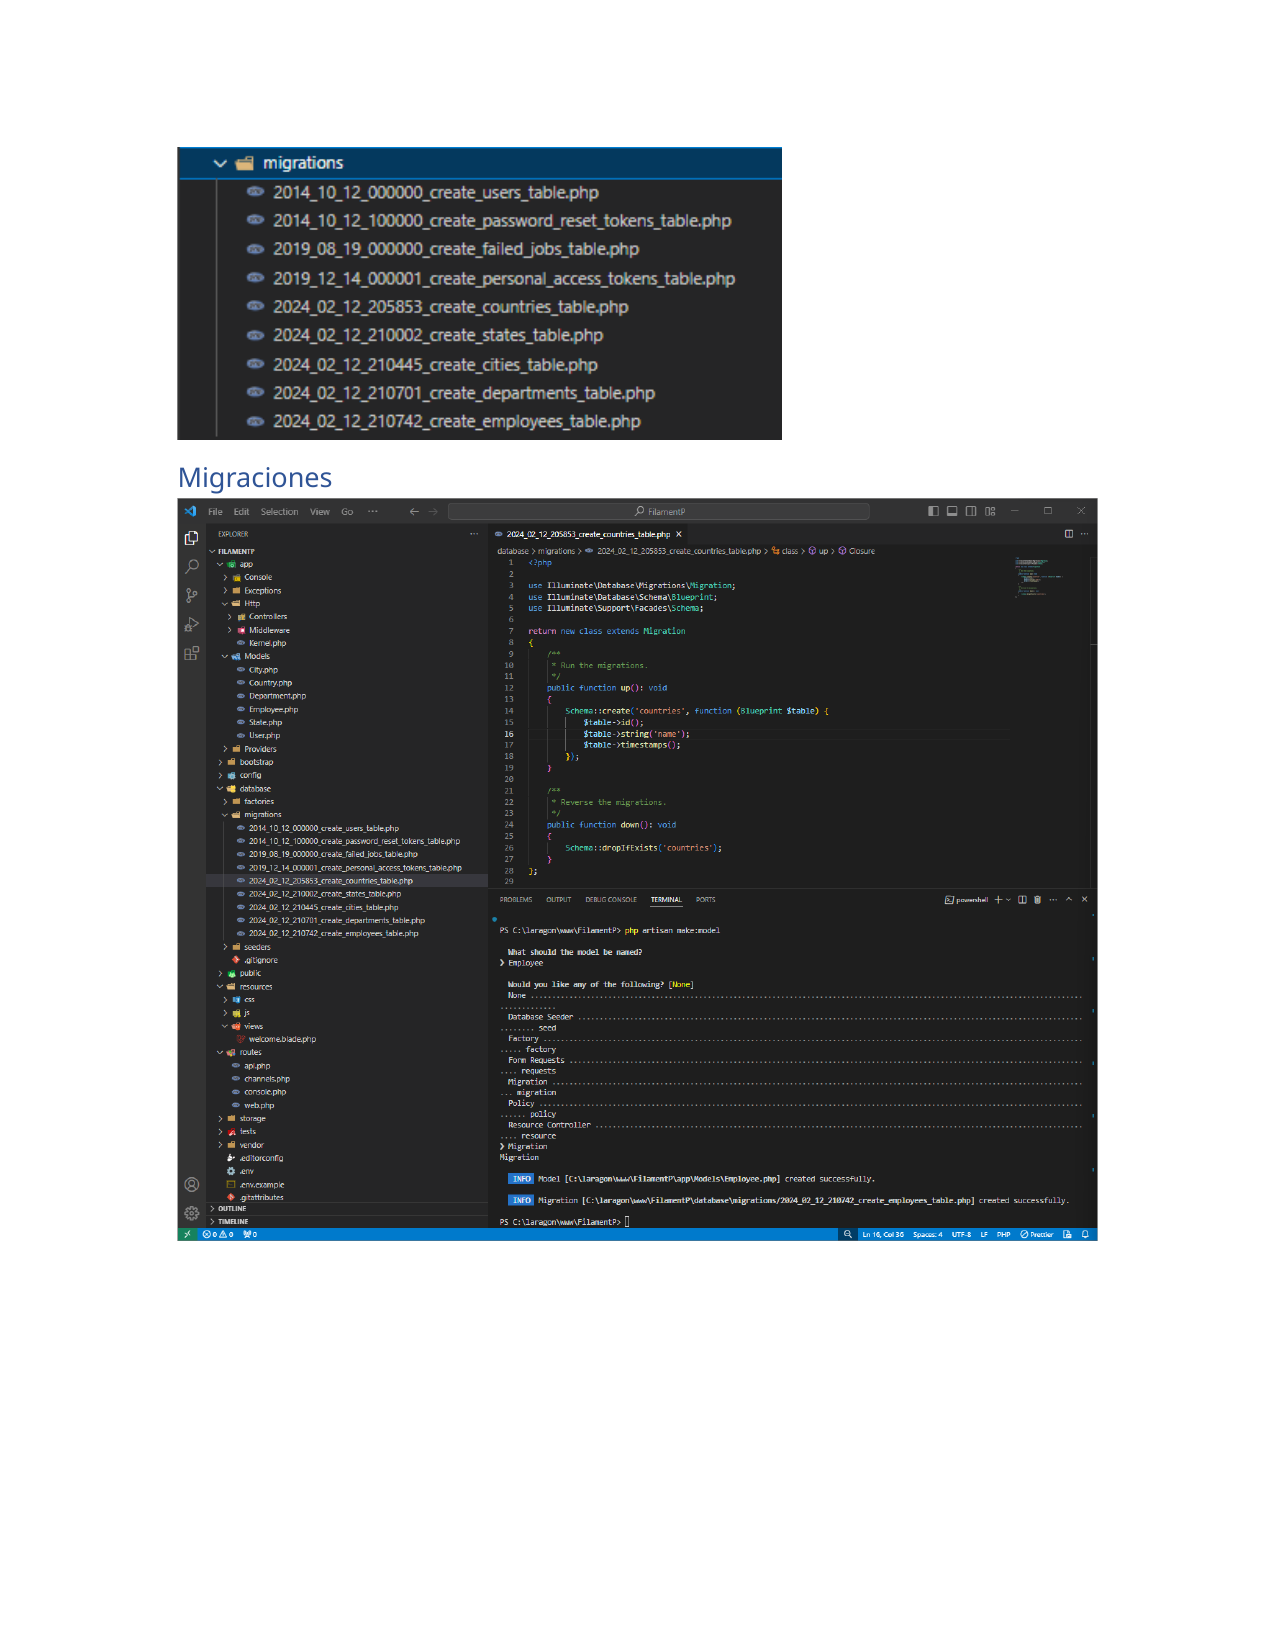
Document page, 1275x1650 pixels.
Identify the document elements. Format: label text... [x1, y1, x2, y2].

picture [177, 498, 1098, 1241]
subtitle Migraciones [177, 459, 1098, 496]
picture [177, 147, 782, 440]
